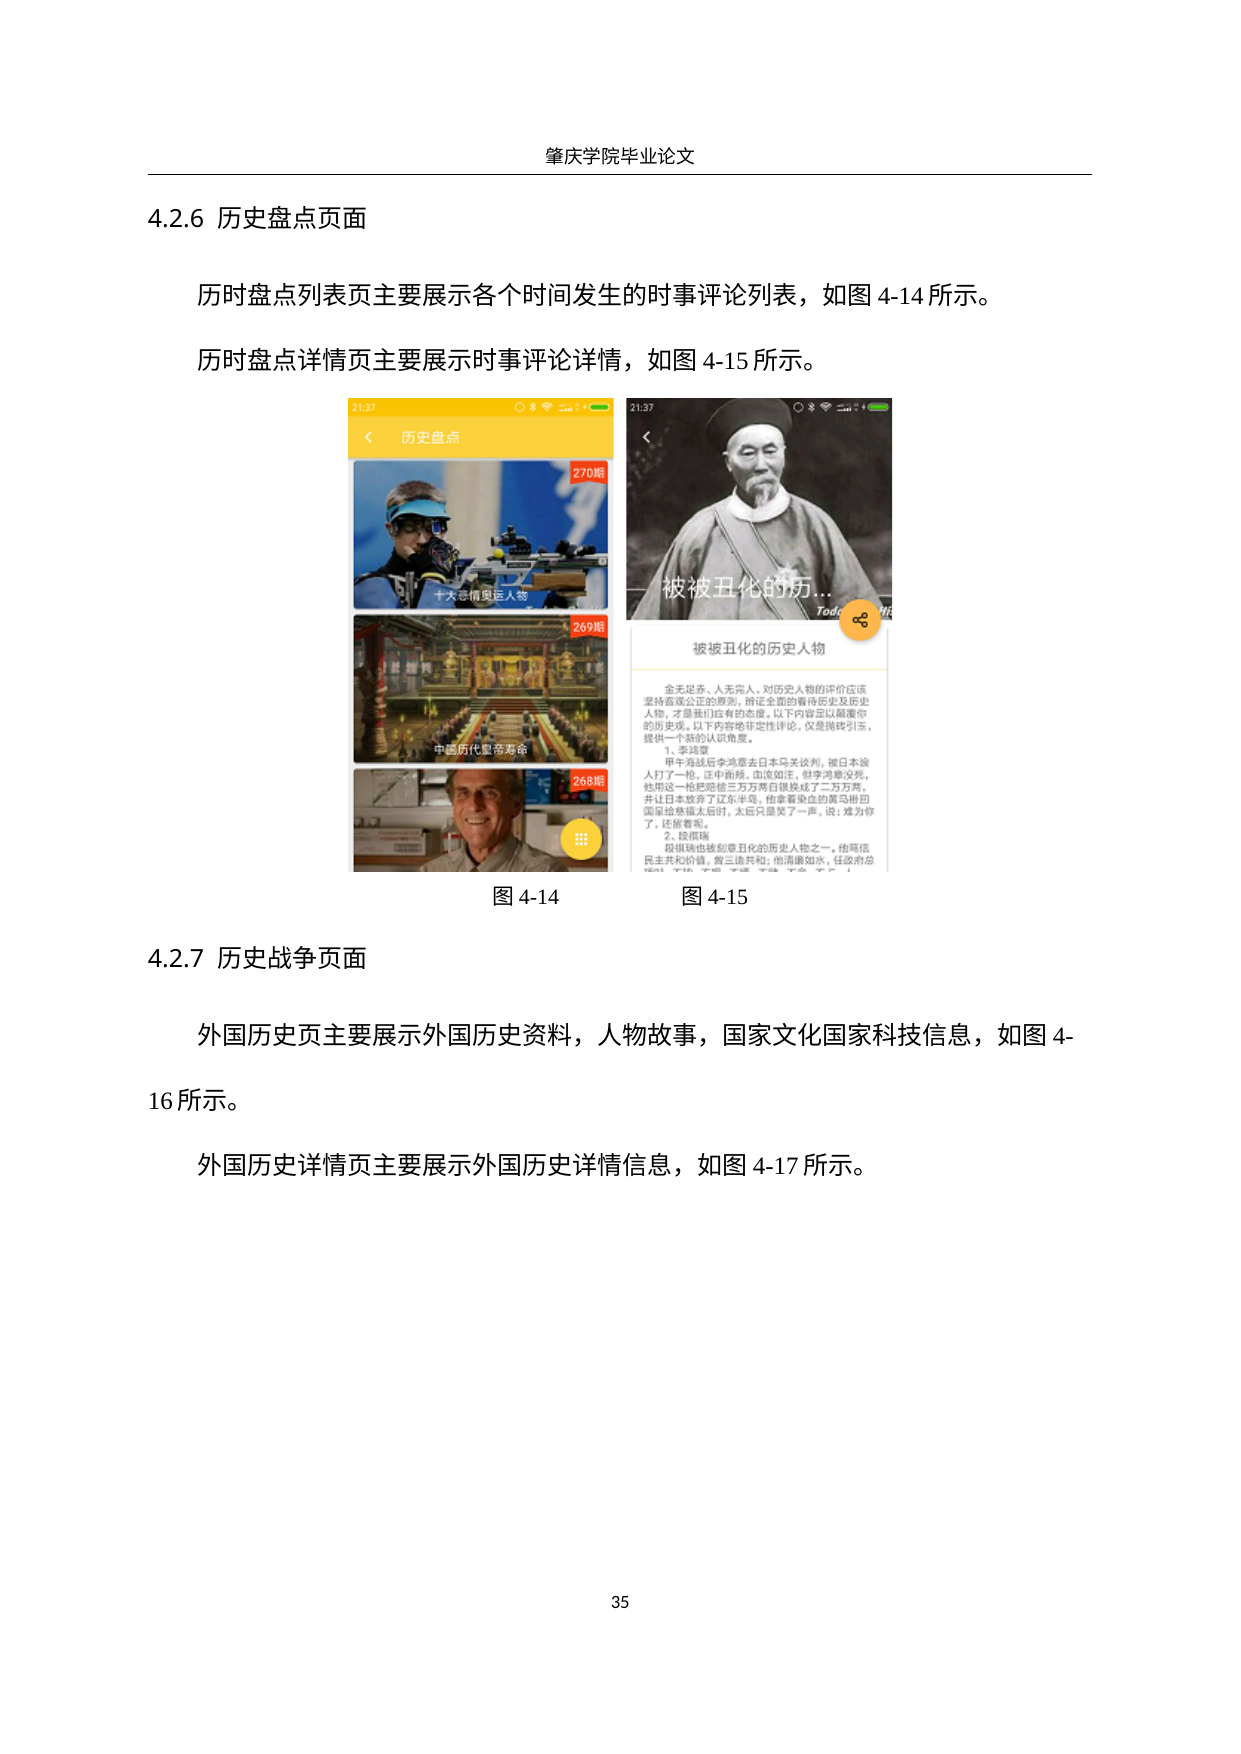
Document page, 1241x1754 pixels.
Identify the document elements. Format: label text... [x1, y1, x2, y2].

subtitle 4.2.7 历史战争页面 [148, 924, 1092, 989]
text 图4-14 图4-15 [148, 879, 1092, 911]
text 历时盘点详情页主要展示时事评论详情，如图4-15所示。 [148, 326, 1092, 391]
picture [348, 398, 614, 872]
text 外国历史详情页主要展示外国历史详情信息，如图4-17所示。 [148, 1131, 1092, 1196]
text 外国历史页主要展示外国历史资料，人物故事，国家文化国家科技信息，如图4-16所示。 [148, 1001, 1092, 1131]
subtitle 4.2.6 历史盘点页面 [148, 184, 1092, 249]
picture [626, 398, 893, 872]
text 历时盘点列表页主要展示各个时间发生的时事评论列表，如图4-14所示。 [148, 261, 1092, 326]
